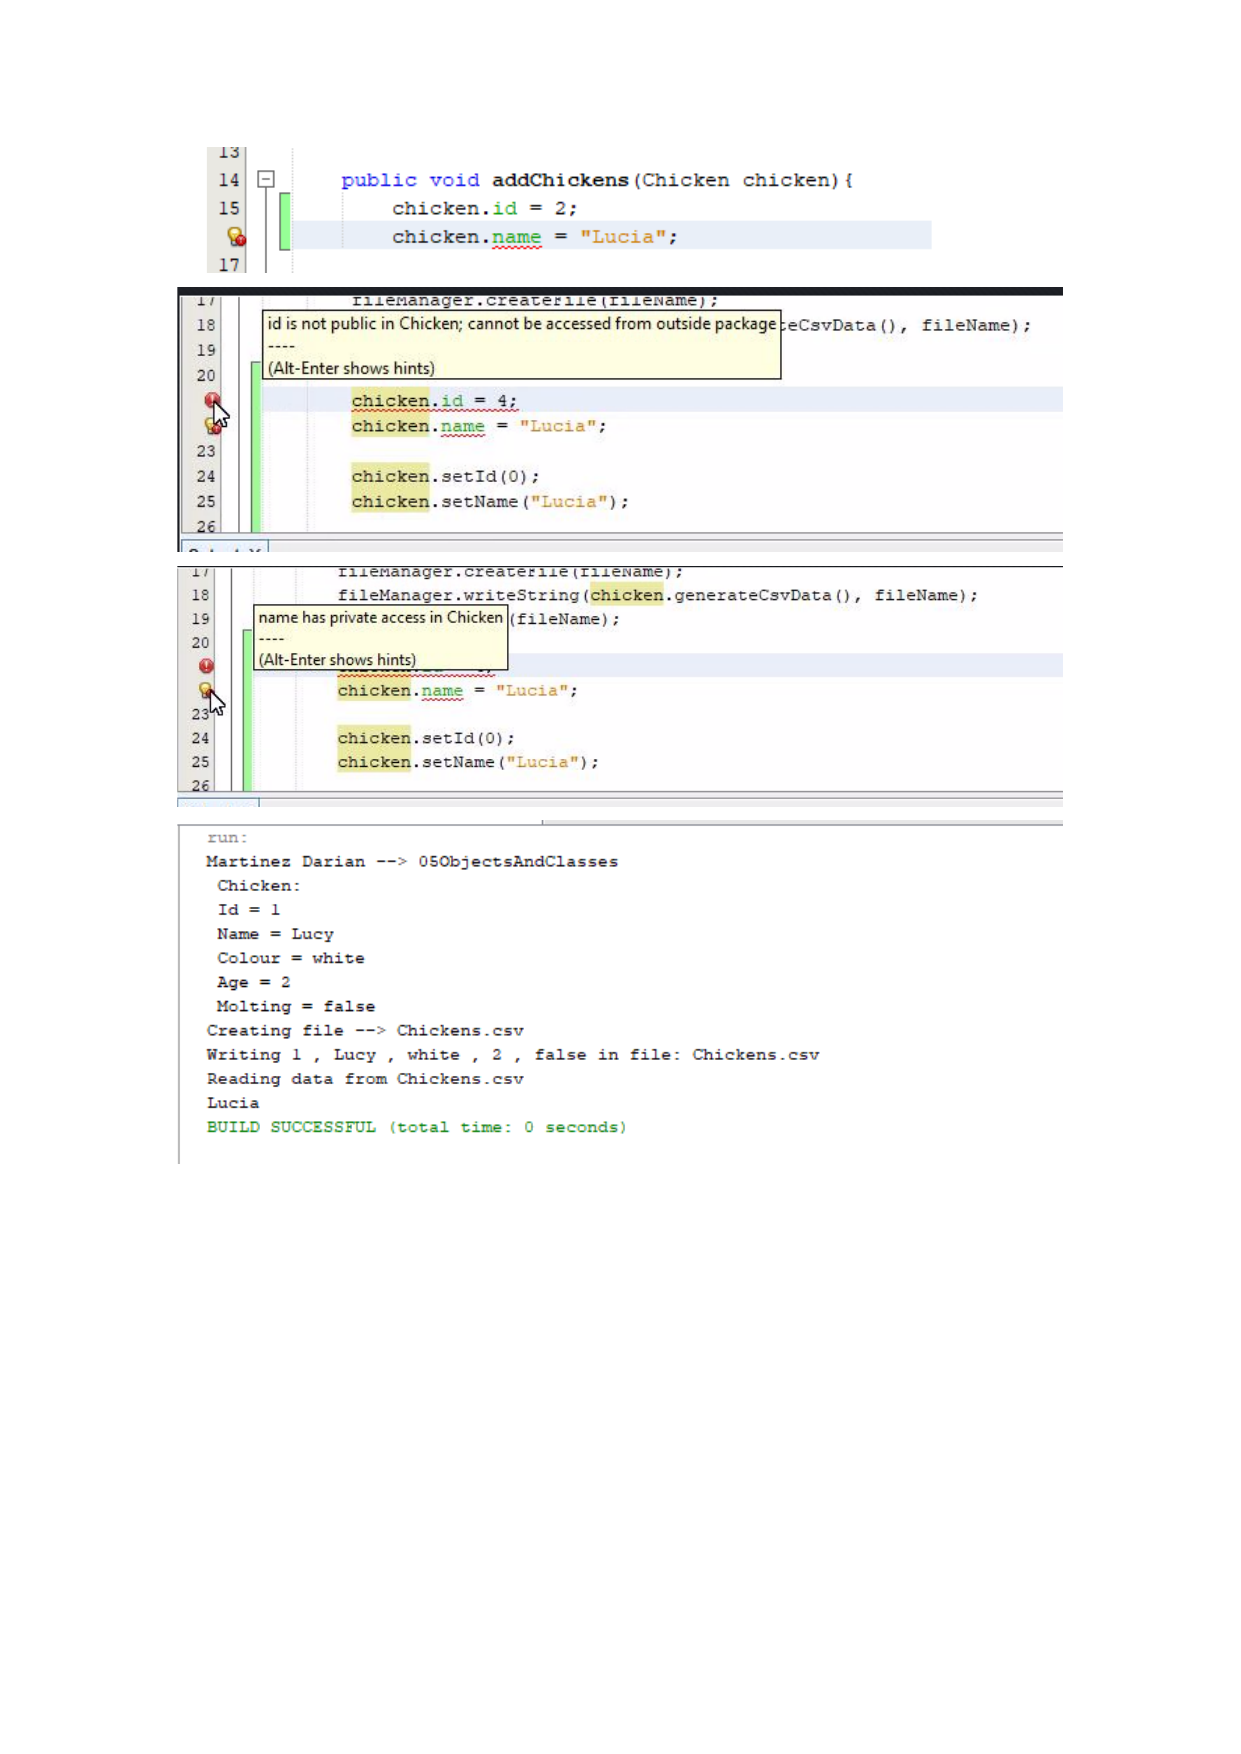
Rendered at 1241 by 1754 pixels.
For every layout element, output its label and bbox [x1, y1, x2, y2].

picture [177, 566, 1063, 807]
picture [177, 287, 1063, 552]
picture [177, 820, 1063, 1164]
picture [206, 147, 932, 273]
